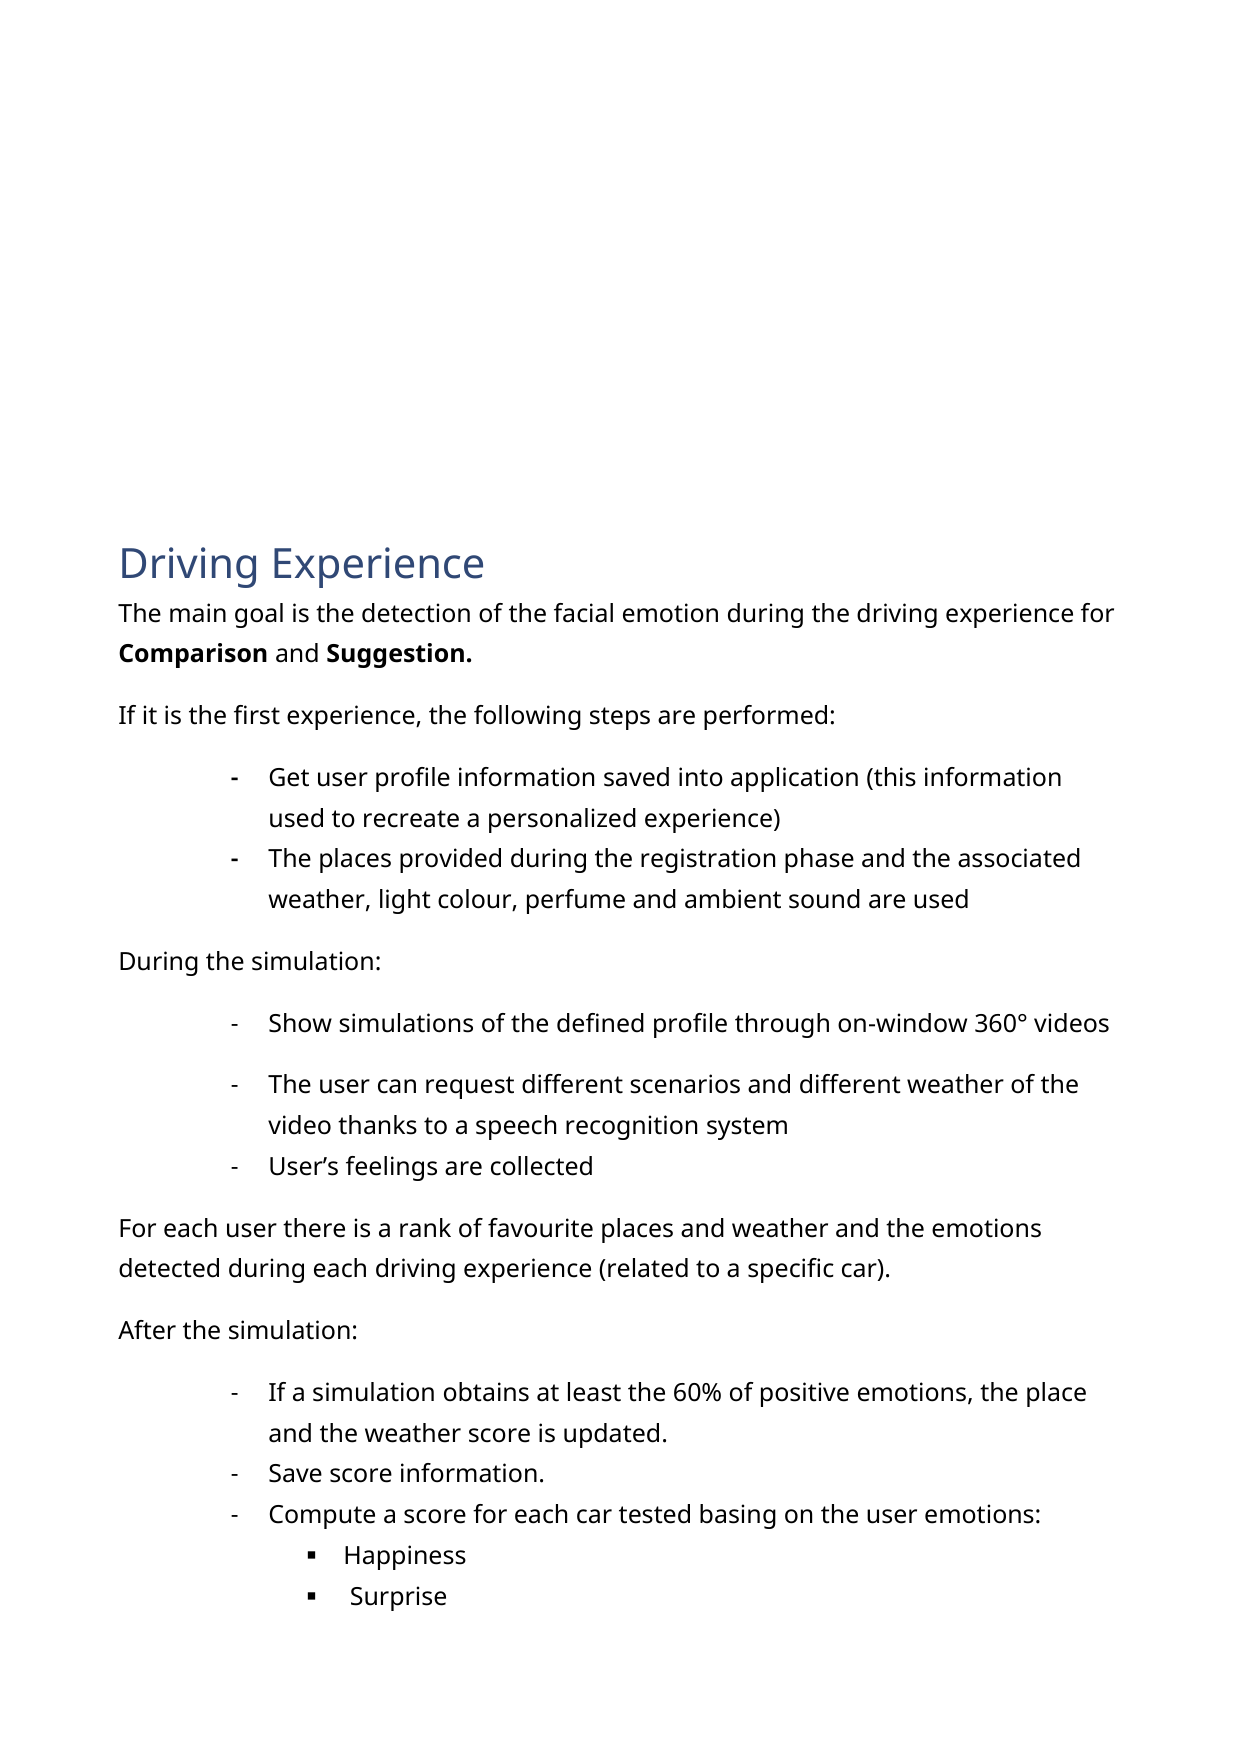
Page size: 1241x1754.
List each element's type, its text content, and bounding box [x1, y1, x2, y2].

list Save score information. [231, 1456, 1122, 1490]
list Surprise [306, 1578, 1122, 1613]
text If it is the first experience, the following steps are performed: [118, 698, 1122, 732]
text For each user there is a rank of favourite places and weather and the emotions detected during each driving experience (related to a specific car). [118, 1210, 1122, 1285]
list Happiness [306, 1538, 1122, 1572]
list The places provided during the registration phase and the associated weather, light colour, perfume and ambient sound are used [231, 841, 1122, 916]
text During the simulation: [118, 943, 1122, 978]
list Show simulations of the defined profile through on-window 360° videos [231, 1005, 1122, 1039]
list User’s feelings are collected [231, 1148, 1122, 1183]
list Compute a score for each car tested basing on the user emotions: [231, 1497, 1122, 1531]
text The main goal is the detection of the facial emotion during the driving experience for Comparison and Suggestion. [118, 595, 1122, 670]
text After the simulation: [118, 1313, 1122, 1347]
list If a simulation obtains at least the 60% of positive emotions, the place and the weather score is updated. [231, 1374, 1122, 1449]
list Get user profile information saved into application (this information used to recreate a personalized experience) [231, 759, 1122, 834]
subtitle Driving Experience [118, 534, 1122, 591]
list The user can request different scenarios and different weather of the video thanks to a speech recognition system [231, 1067, 1122, 1142]
